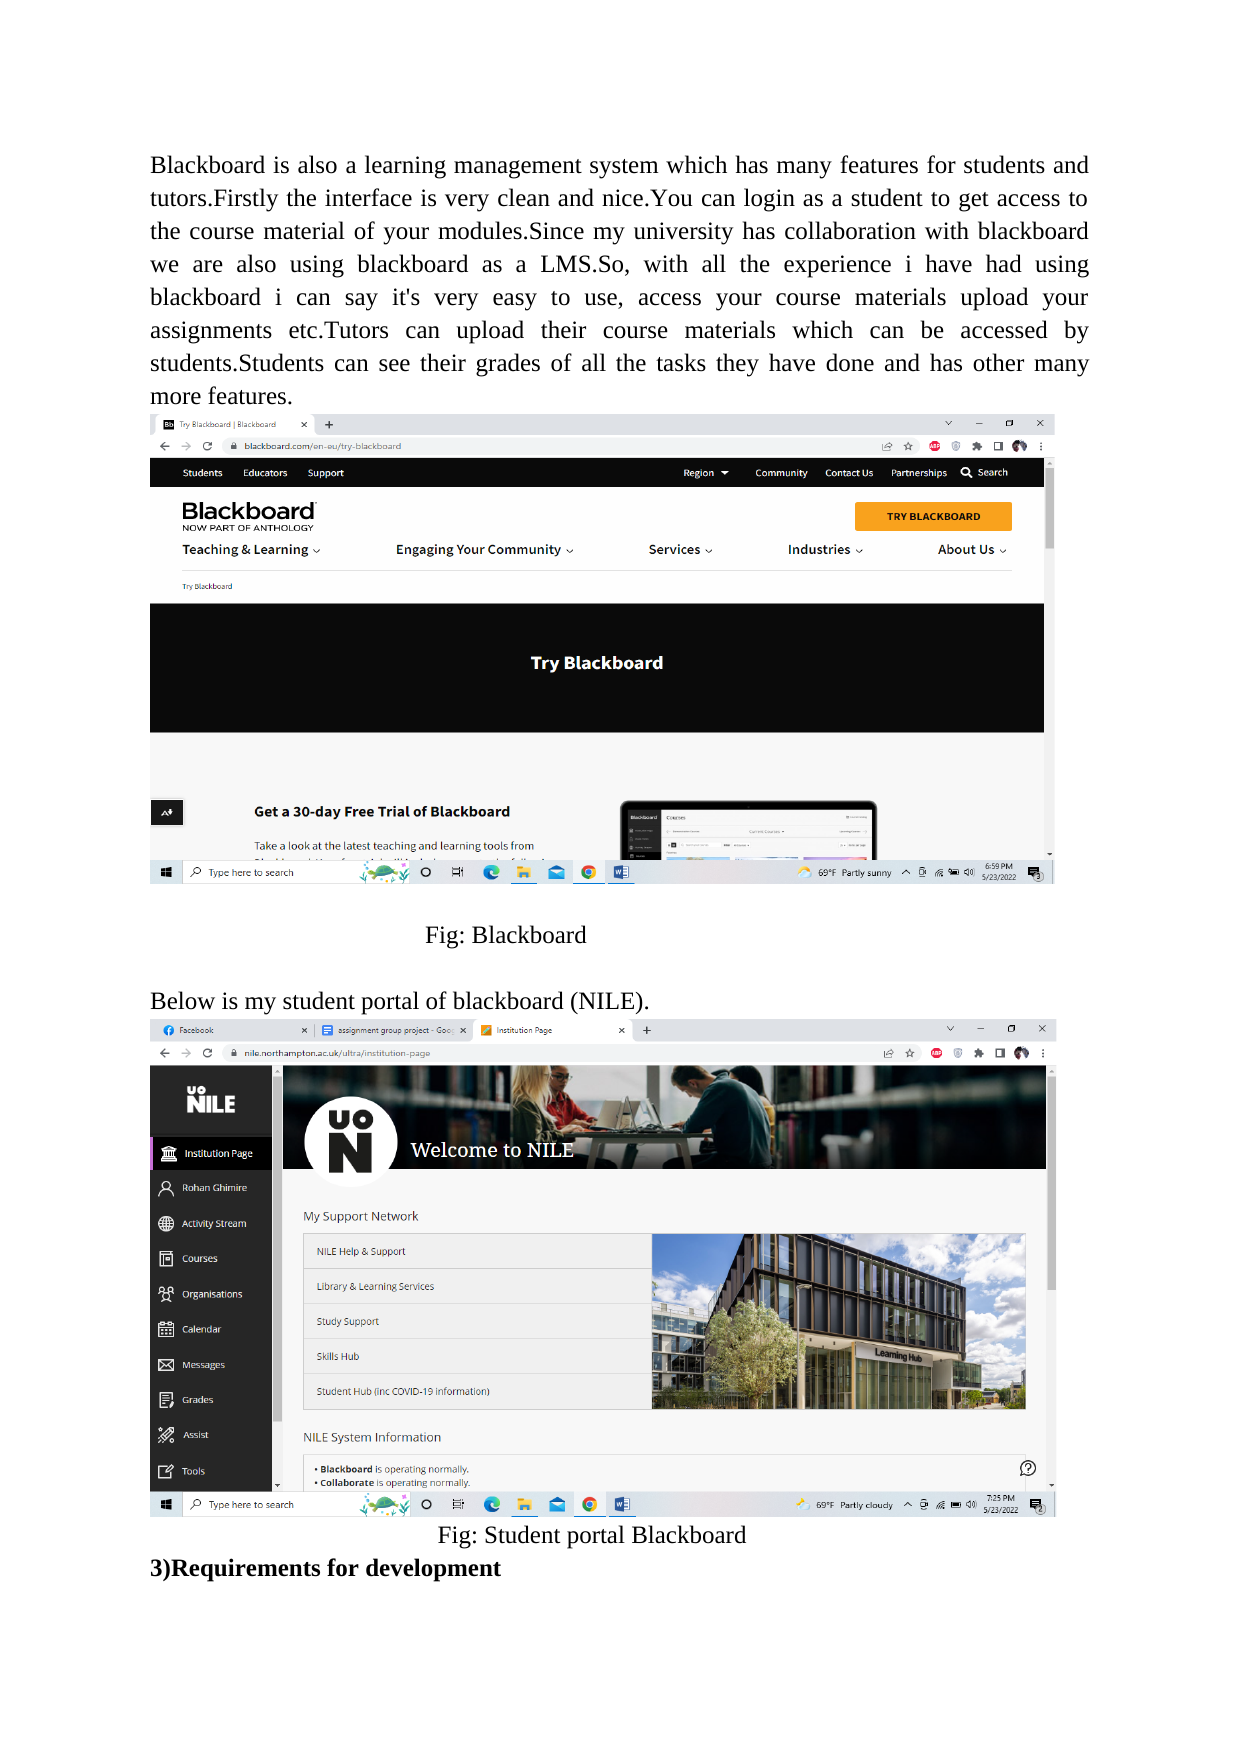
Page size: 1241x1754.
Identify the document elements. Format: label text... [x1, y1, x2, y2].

text Blackboard is also a learning management system which has many features for students and tutors.Firstly the interface is very clean and nice.You can login as a student to get access to the course material of your modules.Since my university has collaboration with blackboard we are also using blackboard as a LMS.So, with all the experience i have had using blackboard i can say it's very easy to use, access your course materials upload your assignments etc.Tutors can upload their course materials which can be accessed by students.Students can see their grades of all the tasks they have done and has other many more features. [150, 150, 1090, 410]
text 3)Requirements for development [150, 1553, 1090, 1582]
picture [150, 1019, 1057, 1517]
picture [150, 414, 1055, 884]
text Below is my student portal of blackboard (NILE). [150, 986, 1090, 1015]
text Fig: Student portal Blackboard [150, 1520, 1090, 1549]
text Fig: Blackboard [150, 920, 1090, 949]
